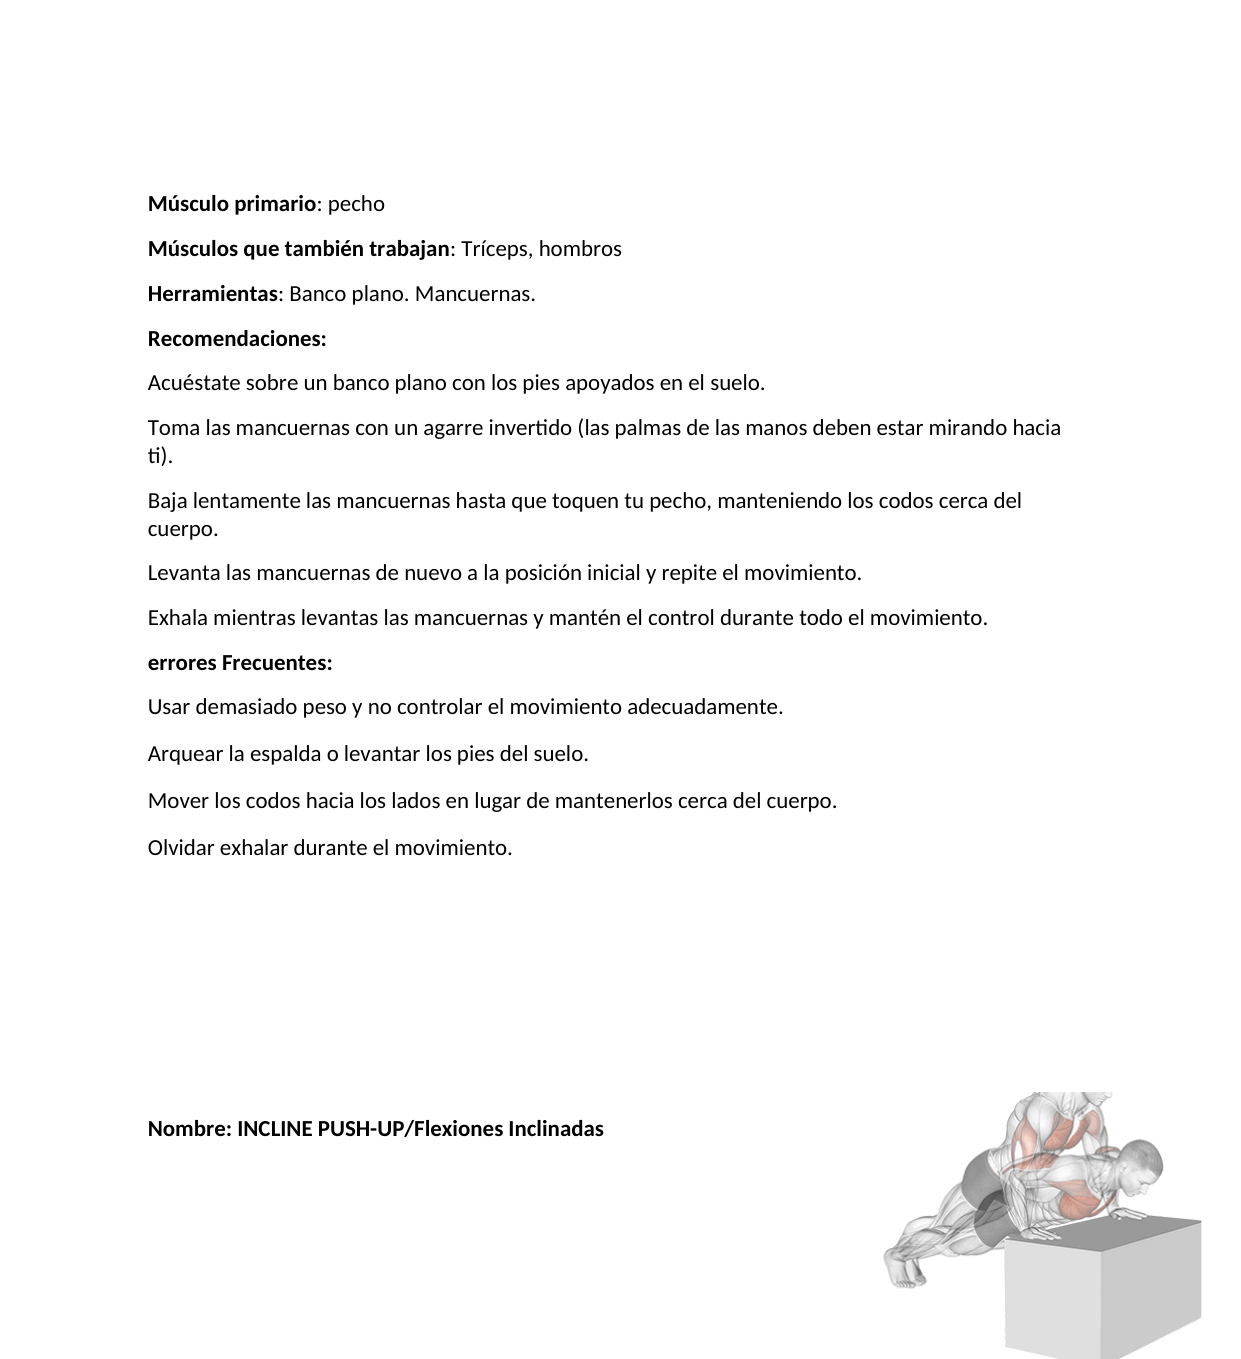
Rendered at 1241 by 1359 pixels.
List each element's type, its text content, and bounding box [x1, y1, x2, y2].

text errores Frecuentes: [148, 648, 1092, 676]
text Baja lentamente las mancuernas hasta que toquen tu pecho, manteniendo los codos cerca del cuerpo. [148, 486, 1092, 542]
text Músculos que también trabajan: Tríceps, hombros [148, 234, 1092, 262]
text Nombre: INCLINE PUSH-UP/Flexiones Inclinadas [148, 1114, 824, 1142]
text Arquear la espalda o levantar los pies del suelo. [148, 739, 1092, 767]
text Exhala mientras levantas las mancuernas y mantén el control durante todo el movimiento. [148, 603, 1092, 631]
text Músculo primario: pecho [148, 189, 1092, 218]
text Acuéstate sobre un banco plano con los pies apoyados en el suelo. [148, 368, 1092, 396]
text Herramientas: Banco plano. Mancuernas. [148, 279, 1092, 307]
text Recomendaciones: [148, 324, 1092, 352]
text Toma las mancuernas con un agarre invertido (las palmas de las manos deben estar mirando hacia ti). [148, 413, 1092, 469]
text Usar demasiado peso y no controlar el movimiento adecuadamente. [148, 692, 1092, 721]
text Levanta las mancuernas de nuevo a la posición inicial y repite el movimiento. [148, 558, 1092, 586]
text Mover los codos hacia los lados en lugar de mantenerlos cerca del cuerpo. [148, 786, 1092, 814]
text Olvidar exhalar durante el movimiento. [148, 833, 1092, 861]
picture [824, 1092, 1202, 1359]
